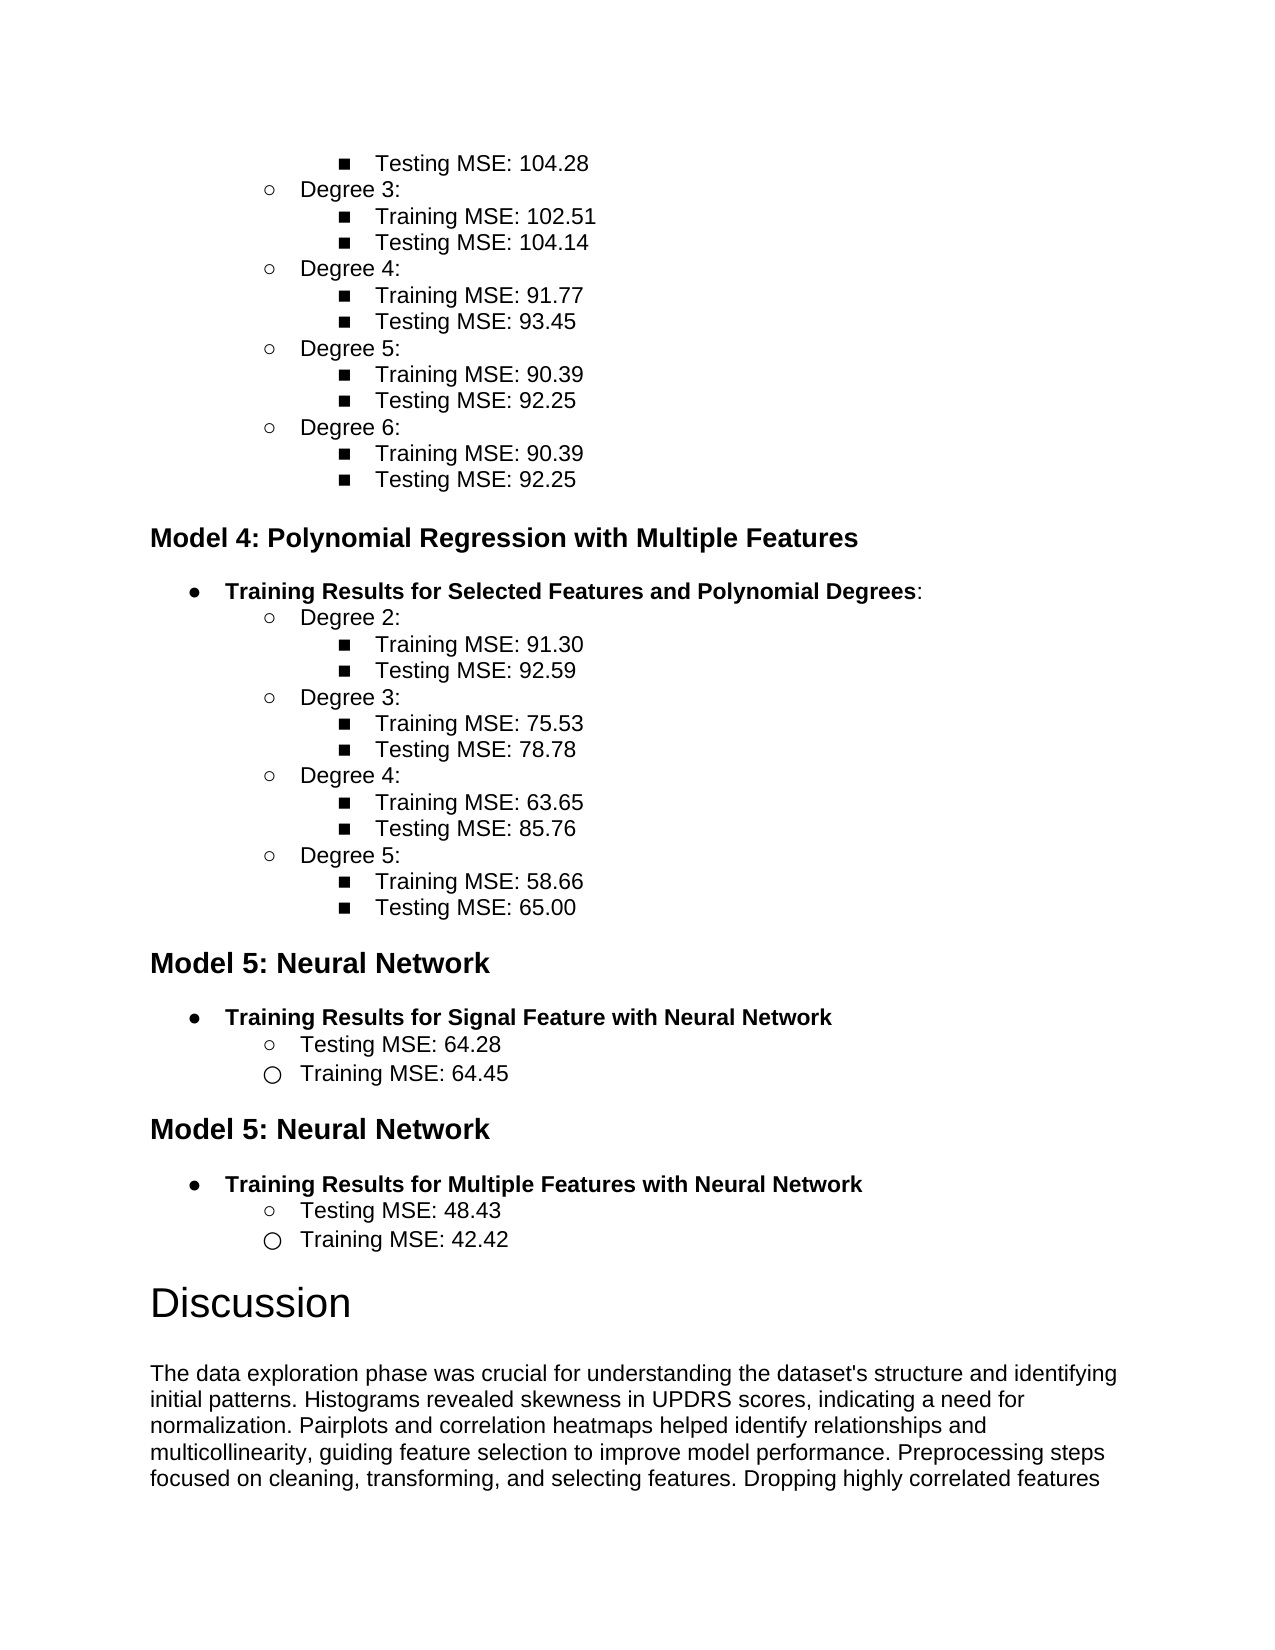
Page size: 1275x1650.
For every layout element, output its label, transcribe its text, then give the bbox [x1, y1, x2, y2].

list Testing MSE: 48.43 [262, 1197, 1125, 1223]
list Testing MSE: 92.25 [337, 387, 1125, 413]
subtitle Model 4: Polynomial Regression with Multiple Features [150, 522, 1125, 553]
list Degree 5: [262, 334, 1125, 361]
list Training MSE: 75.53 [337, 710, 1125, 736]
list Testing MSE: 93.45 [337, 308, 1125, 334]
list Training MSE: 42.42 [262, 1223, 1125, 1253]
list Training MSE: 58.66 [337, 868, 1125, 894]
list Testing MSE: 65.00 [337, 894, 1125, 921]
list Training Results for Selected Features and Polynomial Degrees: [187, 578, 1125, 604]
list Degree 5: [262, 842, 1125, 868]
list Testing MSE: 92.59 [337, 657, 1125, 683]
list Training MSE: 63.65 [337, 789, 1125, 815]
subtitle Model 5: Neural Network [150, 946, 1125, 979]
list Training MSE: 91.77 [337, 282, 1125, 308]
list Degree 4: [262, 255, 1125, 282]
list Training Results for Signal Feature with Neural Network [187, 1004, 1125, 1031]
list Testing MSE: 92.25 [337, 466, 1125, 493]
list Training Results for Multiple Features with Neural Network [187, 1171, 1125, 1197]
list Degree 6: [262, 413, 1125, 440]
list Training MSE: 90.39 [337, 440, 1125, 466]
list Training MSE: 90.39 [337, 361, 1125, 387]
list Training MSE: 91.30 [337, 631, 1125, 657]
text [150, 1360, 1125, 1492]
list Testing MSE: 104.14 [337, 229, 1125, 255]
subtitle Model 5: Neural Network [150, 1112, 1125, 1146]
list Testing MSE: 85.76 [337, 815, 1125, 842]
list Testing MSE: 64.28 [262, 1031, 1125, 1057]
list Degree 4: [262, 762, 1125, 789]
subtitle Discussion [150, 1278, 1125, 1326]
list Degree 3: [262, 176, 1125, 203]
list Degree 3: [262, 683, 1125, 710]
list Degree 2: [262, 604, 1125, 631]
list Training MSE: 64.45 [262, 1057, 1125, 1087]
list Testing MSE: 104.28 [337, 150, 1125, 176]
list Training MSE: 102.51 [337, 203, 1125, 229]
list Testing MSE: 78.78 [337, 736, 1125, 762]
